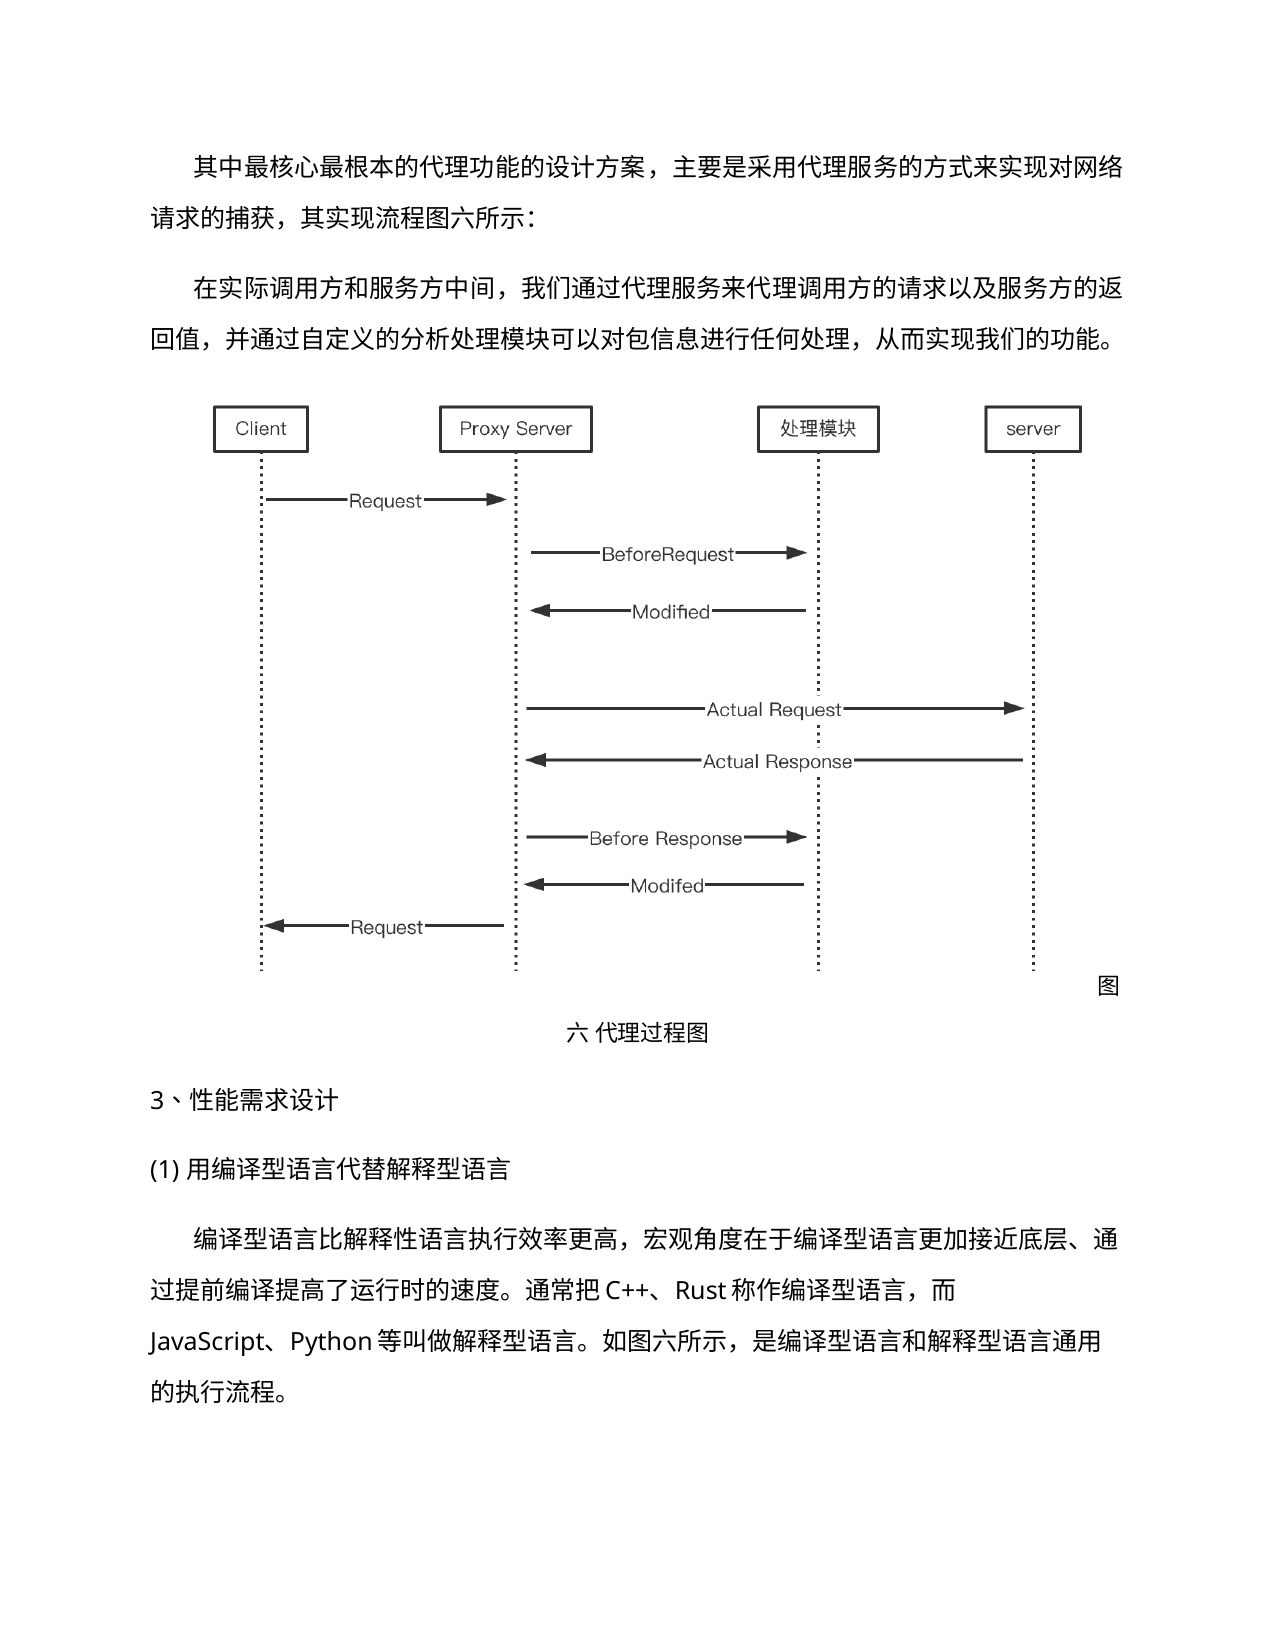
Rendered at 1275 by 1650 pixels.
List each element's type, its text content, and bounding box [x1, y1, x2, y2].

list (1) 用编译型语言代替解释型语言 [150, 1152, 1125, 1186]
list 性能需求设计 [150, 1082, 1125, 1116]
picture [198, 391, 1098, 995]
text 其中最核心最根本的代理功能的设计方案，主要是采用代理服务的方式来实现对网络请求的捕获，其实现流程图六所示： [150, 150, 1125, 235]
list 编译型语言比解释性语言执行效率更高，宏观角度在于编译型语言更加接近底层、通过提前编译提高了运行时的速度。通常把C++、Rust称作编译型语言，而JavaScript、Python等叫做解释型语言。如图六所示，是编译型语言和解释型语言通用的执行流程。 [150, 1222, 1125, 1409]
text 在实际调用方和服务方中间，我们通过代理服务来代理调用方的请求以及服务方的返回值，并通过自定义的分析处理模块可以对包信息进行任何处理，从而实现我们的功能。 [150, 271, 1125, 356]
